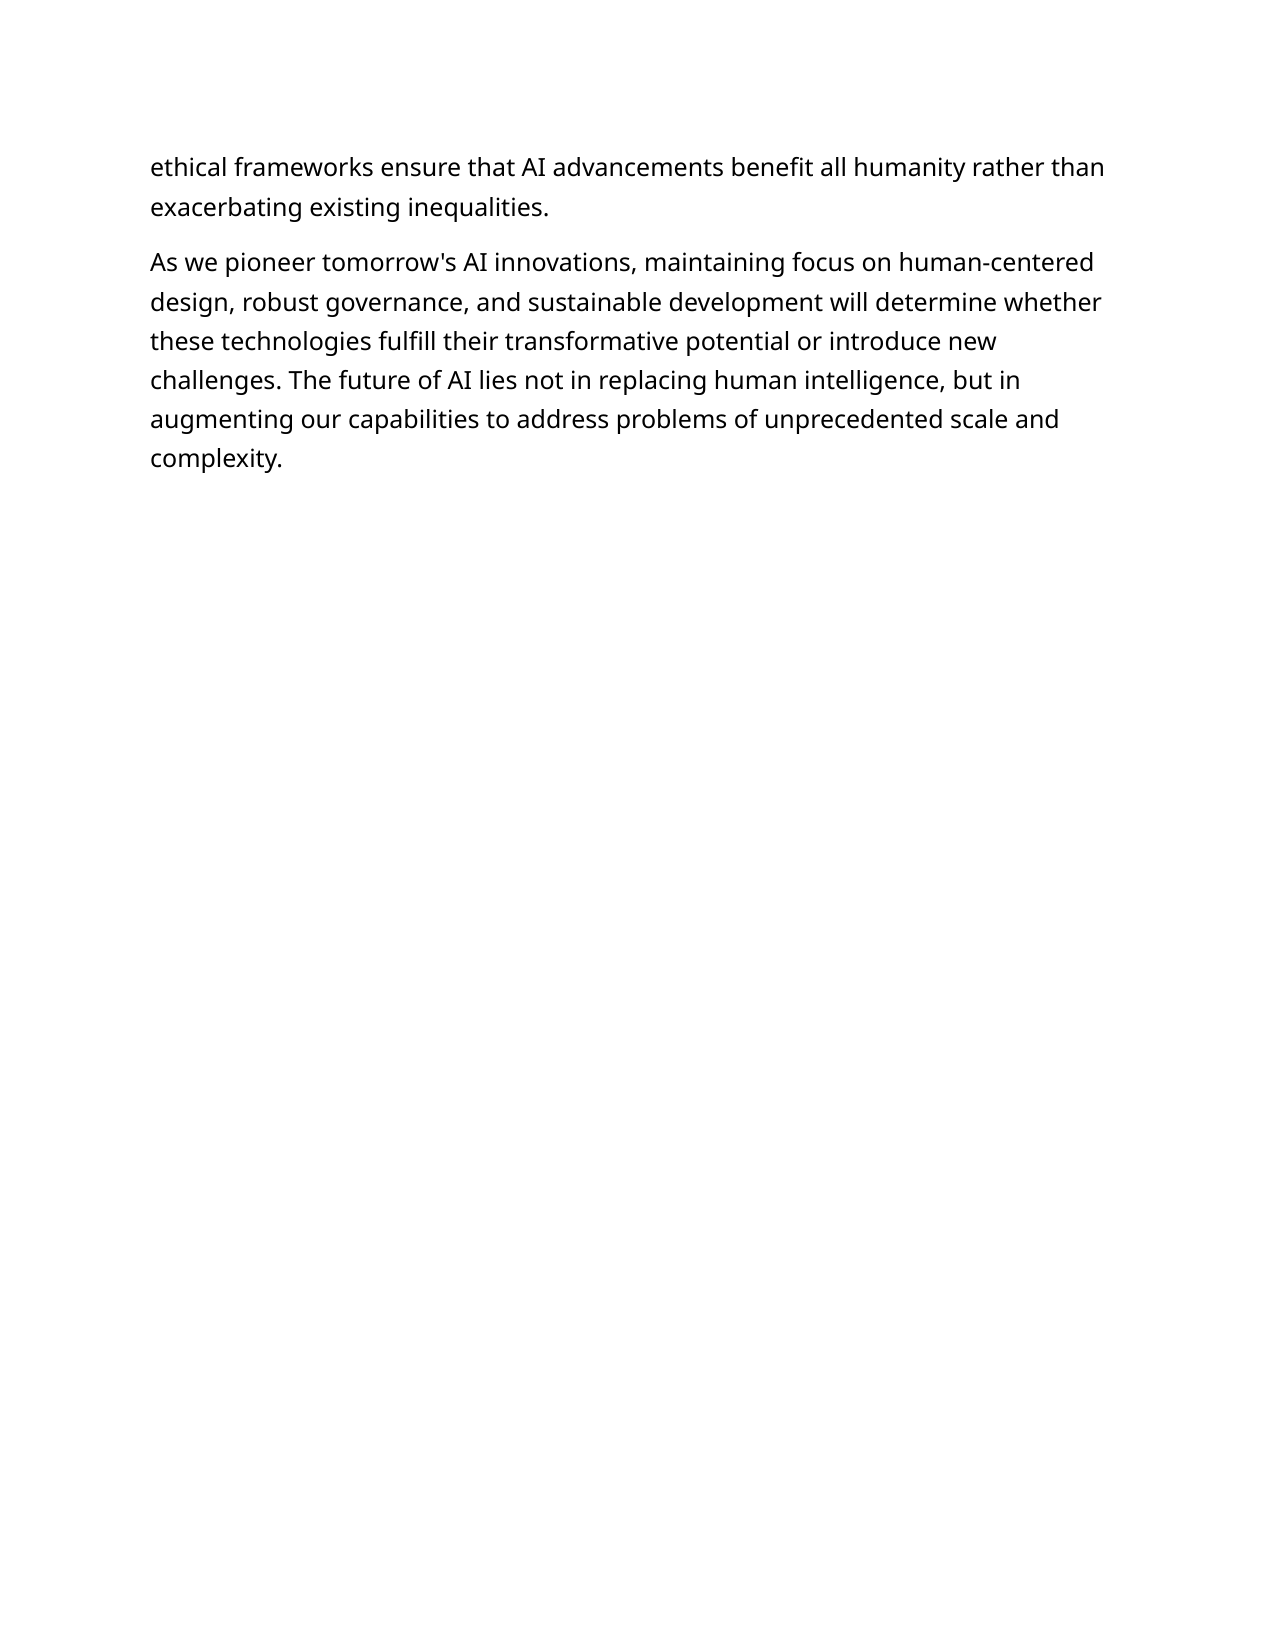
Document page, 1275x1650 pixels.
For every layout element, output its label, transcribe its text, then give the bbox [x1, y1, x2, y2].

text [150, 150, 1125, 223]
text As we pioneer tomorrow's AI innovations, maintaining focus on human-centered design, robust governance, and sustainable development will determine whether these technologies fulfill their transformative potential or introduce new challenges. The future of AI lies not in replacing human intelligence, but in augmenting our capabilities to address problems of unprecedented scale and complexity. [150, 245, 1125, 475]
